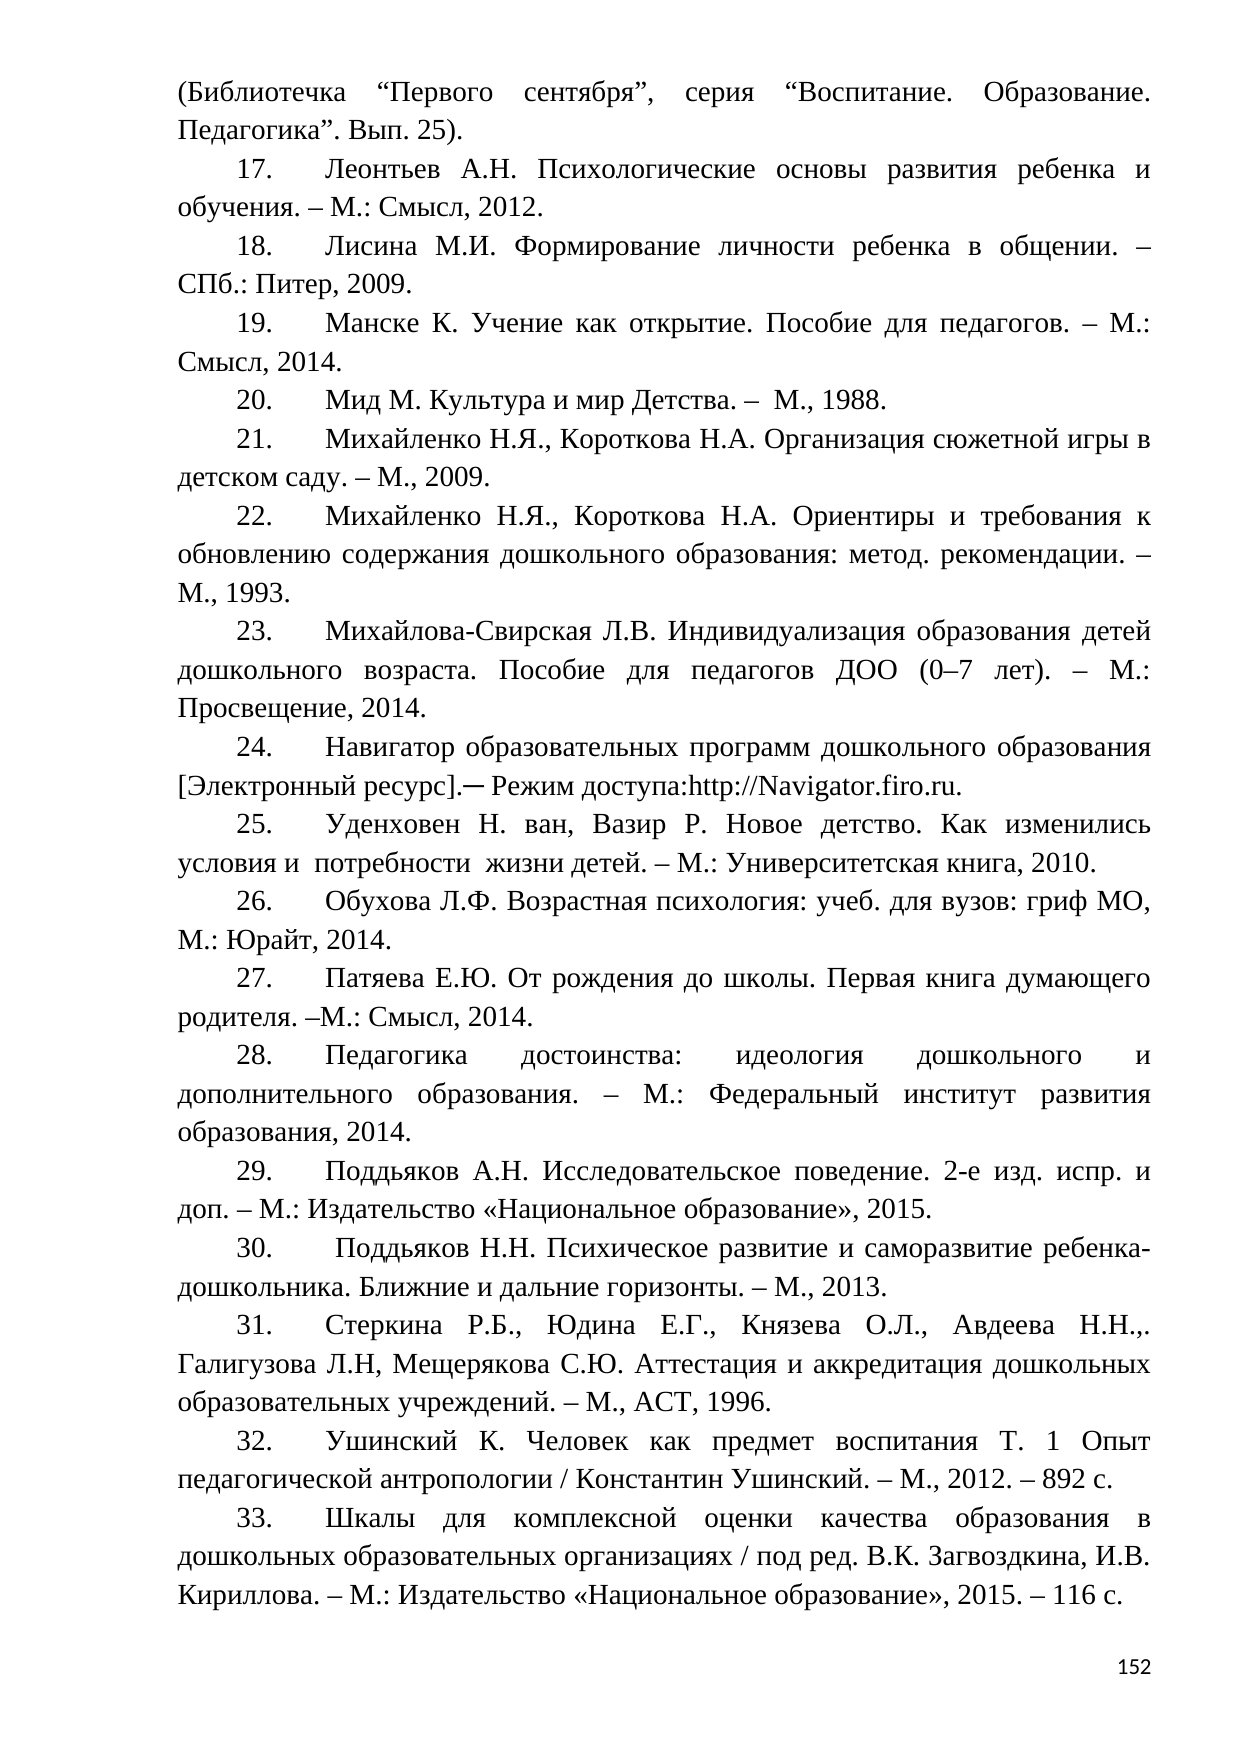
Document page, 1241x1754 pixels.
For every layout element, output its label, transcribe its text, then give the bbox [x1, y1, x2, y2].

list Обухова Л.Ф. Возрастная психология: учеб. для вузов: гриф МО, М.: Юрайт, 2014. [177, 883, 1152, 955]
list Леонтьев А.Н. Психологические основы развития ребенка и обучения. – М.: Смысл, 2012. [177, 151, 1152, 223]
list Лисина М.И. Формирование личности ребенка в общении. – СПб.: Питер, 2009. [177, 228, 1152, 300]
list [177, 74, 1152, 146]
list Шкалы для комплексной оценки качества образования в дошкольных образовательных организациях / под ред. В.К. Загвоздкина, И.В. Кириллова. – М.: Издательство «Национальное образование», 2015. – 116 с. [177, 1500, 1152, 1611]
list Патяева Е.Ю. От рождения до школы. Первая книга думающего родителя. –М.: Смысл, 2014. [177, 960, 1152, 1032]
list Мид М. Культура и мир Детства. – М., 1988. [177, 382, 1152, 416]
list Михайлова-Свирская Л.В. Индивидуализация образования детей дошкольного возраста. Пособие для педагогов ДОО (0–7 лет). – М.: Просвещение, 2014. [177, 613, 1152, 724]
list Поддьяков Н.Н. Психическое развитие и саморазвитие ребенка-дошкольника. Ближние и дальние горизонты. – М., 2013. [177, 1230, 1152, 1302]
list Уденховен Н. ван, Вазир Р. Новое детство. Как изменились условия и потребности жизни детей. – М.: Университетская книга, 2010. [177, 806, 1152, 878]
list Михайленко Н.Я., Короткова Н.А. Ориентиры и требования к обновлению содержания дошкольного образования: метод. рекомендации. – М., 1993. [177, 498, 1152, 608]
list Навигатор образовательных программ дошкольного образования [Электронный ресурс].─ Режим доступа:http://Navigator.firo.ru. [177, 729, 1152, 801]
list Михайленко Н.Я., Короткова Н.А. Организация сюжетной игры в детском саду. – М., 2009. [177, 421, 1152, 493]
list Стеркина Р.Б., Юдина Е.Г., Князева О.Л., Авдеева Н.Н.,. Галигузова Л.Н, Мещерякова С.Ю. Аттестация и аккредитация дошкольных образовательных учреждений. – М., АСТ, 1996. [177, 1307, 1152, 1418]
list Поддьяков А.Н. Исследовательское поведение. 2-е изд. испр. и доп. – М.: Издательство «Национальное образование», 2015. [177, 1153, 1152, 1225]
list Педагогика достоинства: идеология дошкольного и дополнительного образования. – М.: Федеральный институт развития образования, 2014. [177, 1037, 1152, 1148]
list Манске К. Учение как открытие. Пособие для педагогов. – М.: Смысл, 2014. [177, 305, 1152, 377]
list Ушинский К. Человек как предмет воспитания Т. 1 Опыт педагогической антропологии / Константин Ушинский. – М., 2012. – 892 с. [177, 1423, 1152, 1495]
